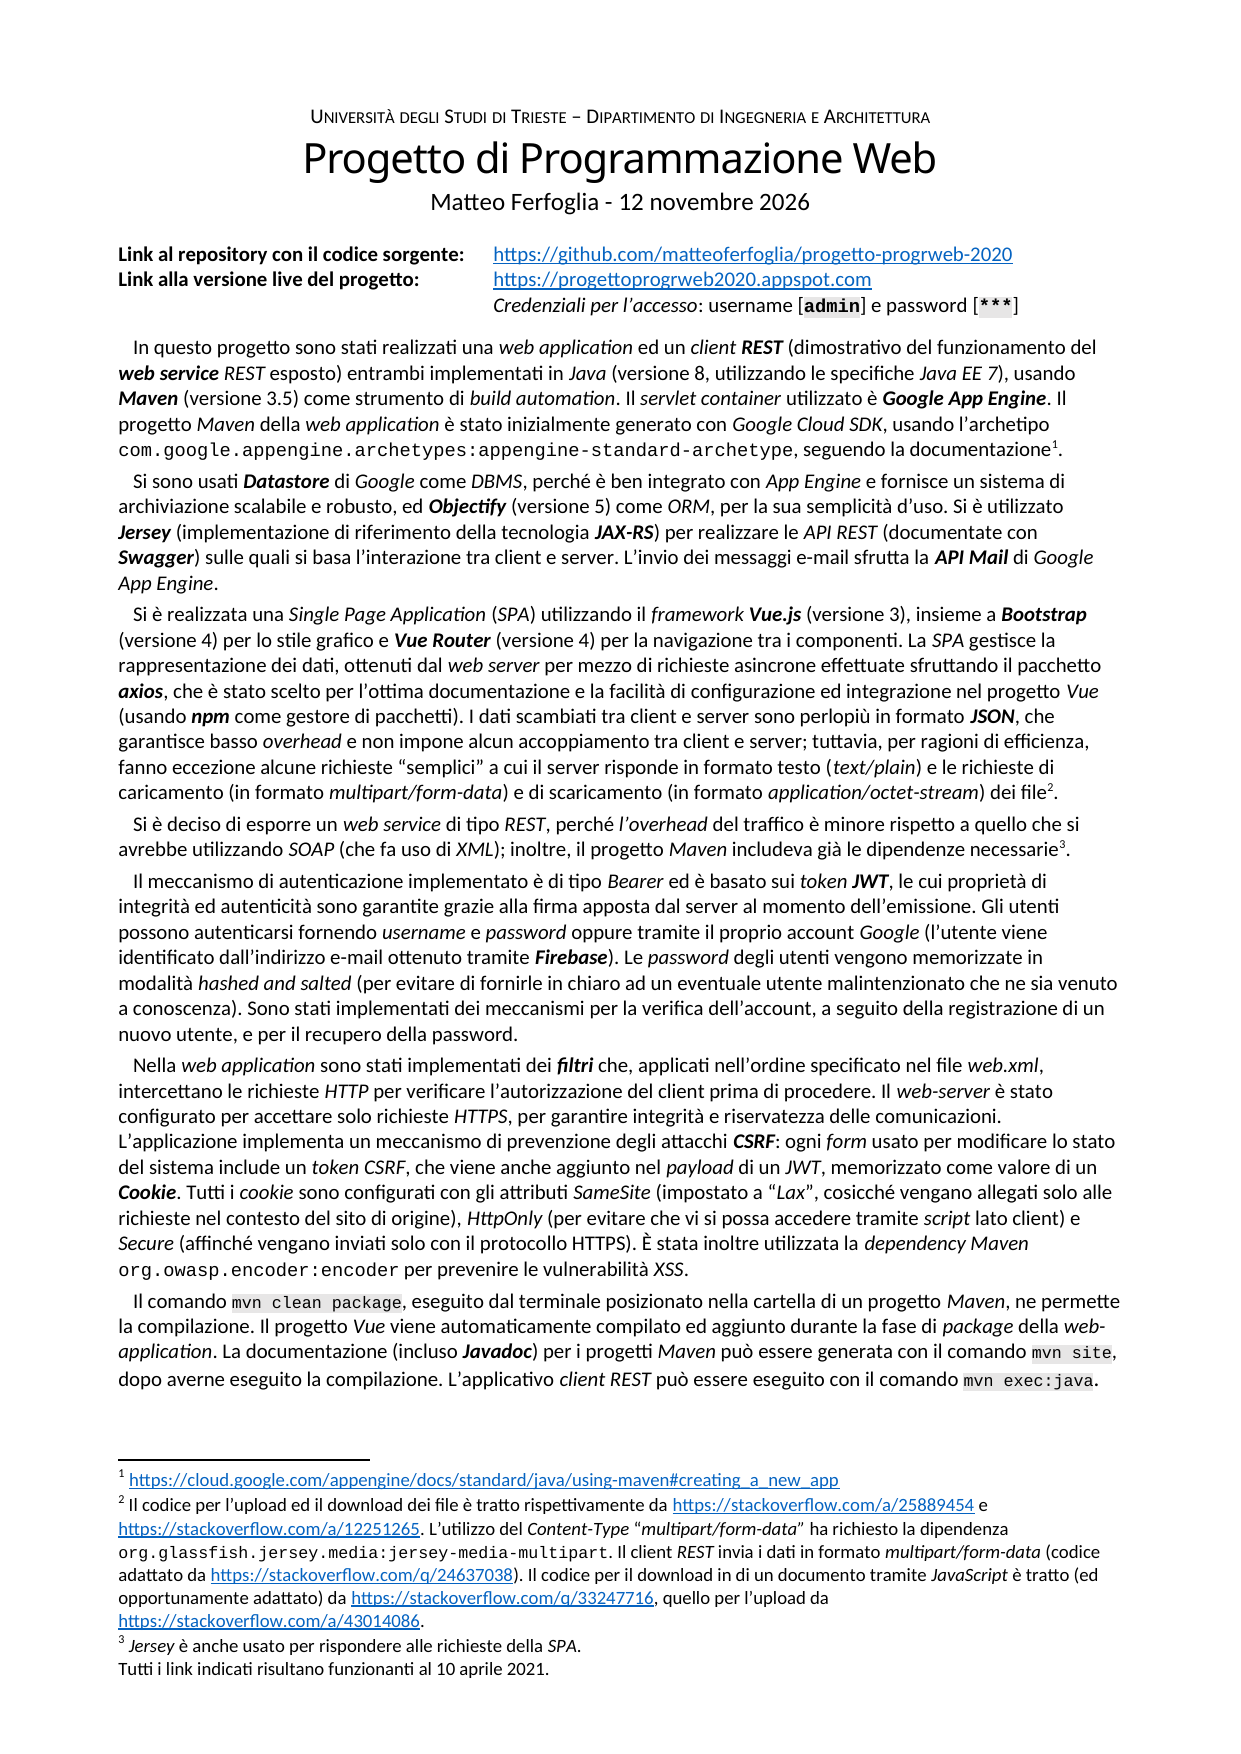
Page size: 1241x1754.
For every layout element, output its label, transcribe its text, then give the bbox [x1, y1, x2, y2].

title Progetto di Programmazione Web [118, 129, 1122, 186]
text Matteo Ferfoglia - 12 aprile 2021 [118, 186, 1122, 216]
text Link al repository con il codice sorgente: https://github.com/matteoferfoglia/progetto-progrweb-2020 [118, 241, 1122, 267]
text Credenziali per l’accesso: username [admin] e password [***] [493, 292, 1122, 318]
text Si sono usati Datastore di Google come DBMS, perché è ben integrato con App Engine e fornisce un sistema di archiviazione scalabile e robusto, ed Objectify (versione 5) come ORM, per la sua semplicità d’uso. Si è utilizzato Jersey (implementazione di riferimento della tecnologia JAX-RS) per realizzare le API REST (documentate con Swagger) sulle quali si basa l’interazione tra client e server. L’invio dei messaggi e-mail sfrutta la API Mail di Google App Engine. [118, 468, 1122, 595]
text Università degli Studi di Trieste – Dipartimento di Ingegneria e Architettura [118, 103, 1122, 129]
text In questo progetto sono stati realizzati una web application ed un client REST (dimostrativo del funzionamento del web service REST esposto) entrambi implementati in Java (versione 8, utilizzando le specifiche Java EE 7), usando Maven (versione 3.5) come strumento di build automation. Il servlet container utilizzato è Google App Engine. Il progetto Maven della web application è stato inizialmente generato con Google Cloud SDK, usando l’archetipo com.google.appengine.archetypes:appengine-standard-archetype, seguendo la documentazione. [118, 334, 1122, 462]
text Nella web application sono stati implementati dei filtri che, applicati nell’ordine specificato nel file web.xml, intercettano le richieste HTTP per verificare l’autorizzazione del client prima di procedere. Il web-server è stato configurato per accettare solo richieste HTTPS, per garantire integrità e riservatezza delle comunicazioni. L’applicazione implementa un meccanismo di prevenzione degli attacchi CSRF: ogni form usato per modificare lo stato del sistema include un token CSRF, che viene anche aggiunto nel payload di un JWT, memorizzato come valore di un Cookie. Tutti i cookie sono configurati con gli attributi SameSite (impostato a “Lax”, cosicché vengano allegati solo alle richieste nel contesto del sito di origine), HttpOnly (per evitare che vi si possa accedere tramite script lato client) e Secure (affinché vengano inviati solo con il protocollo HTTPS). È stata inoltre utilizzata la dependency Maven org.owasp.encoder:encoder per prevenire le vulnerabilità XSS. [118, 1052, 1122, 1282]
text Link alla versione live del progetto: https://progettoprogrweb2020.appspot.com [118, 267, 1122, 292]
text Si è realizzata una Single Page Application (SPA) utilizzando il framework Vue.js (versione 3), insieme a Bootstrap (versione 4) per lo stile grafico e Vue Router (versione 4) per la navigazione tra i componenti. La SPA gestisce la rappresentazione dei dati, ottenuti dal web server per mezzo di richieste asincrone effettuate sfruttando il pacchetto axios, che è stato scelto per l’ottima documentazione e la facilità di configurazione ed integrazione nel progetto Vue (usando npm come gestore di pacchetti). I dati scambiati tra client e server sono perlopiù in formato JSON, che garantisce basso overhead e non impone alcun accoppiamento tra client e server; tuttavia, per ragioni di efficienza, fanno eccezione alcune richieste “semplici” a cui il server risponde in formato testo (text/plain) e le richieste di caricamento (in formato multipart/form-data) e di scaricamento (in formato application/octet-stream) dei file. [118, 602, 1122, 805]
text Il comando mvn clean package, eseguito dal terminale posizionato nella cartella di un progetto Maven, ne permette la compilazione. Il progetto Vue viene automaticamente compilato ed aggiunto durante la fase di package della web-application. La documentazione (incluso Javadoc) per i progetti Maven può essere generata con il comando mvn site, dopo averne eseguito la compilazione. L’applicativo client REST può essere eseguito con il comando mvn exec:java. [118, 1288, 1122, 1392]
text Si è deciso di esporre un web service di tipo REST, perché l’overhead del traffico è minore rispetto a quello che si avrebbe utilizzando SOAP (che fa uso di XML); inoltre, il progetto Maven includeva già le dipendenze necessarie. [118, 811, 1122, 862]
text Il meccanismo di autenticazione implementato è di tipo Bearer ed è basato sui token JWT, le cui proprietà di integrità ed autenticità sono garantite grazie alla firma apposta dal server al momento dell’emissione. Gli utenti possono autenticarsi fornendo username e password oppure tramite il proprio account Google (l’utente viene identificato dall’indirizzo e-mail ottenuto tramite Firebase). Le password degli utenti vengono memorizzate in modalità hashed and salted (per evitare di fornirle in chiaro ad un eventuale utente malintenzionato che ne sia venuto a conoscenza). Sono stati implementati dei meccanismi per la verifica dell’account, a seguito della registrazione di un nuovo utente, e per il recupero della password. [118, 868, 1122, 1046]
